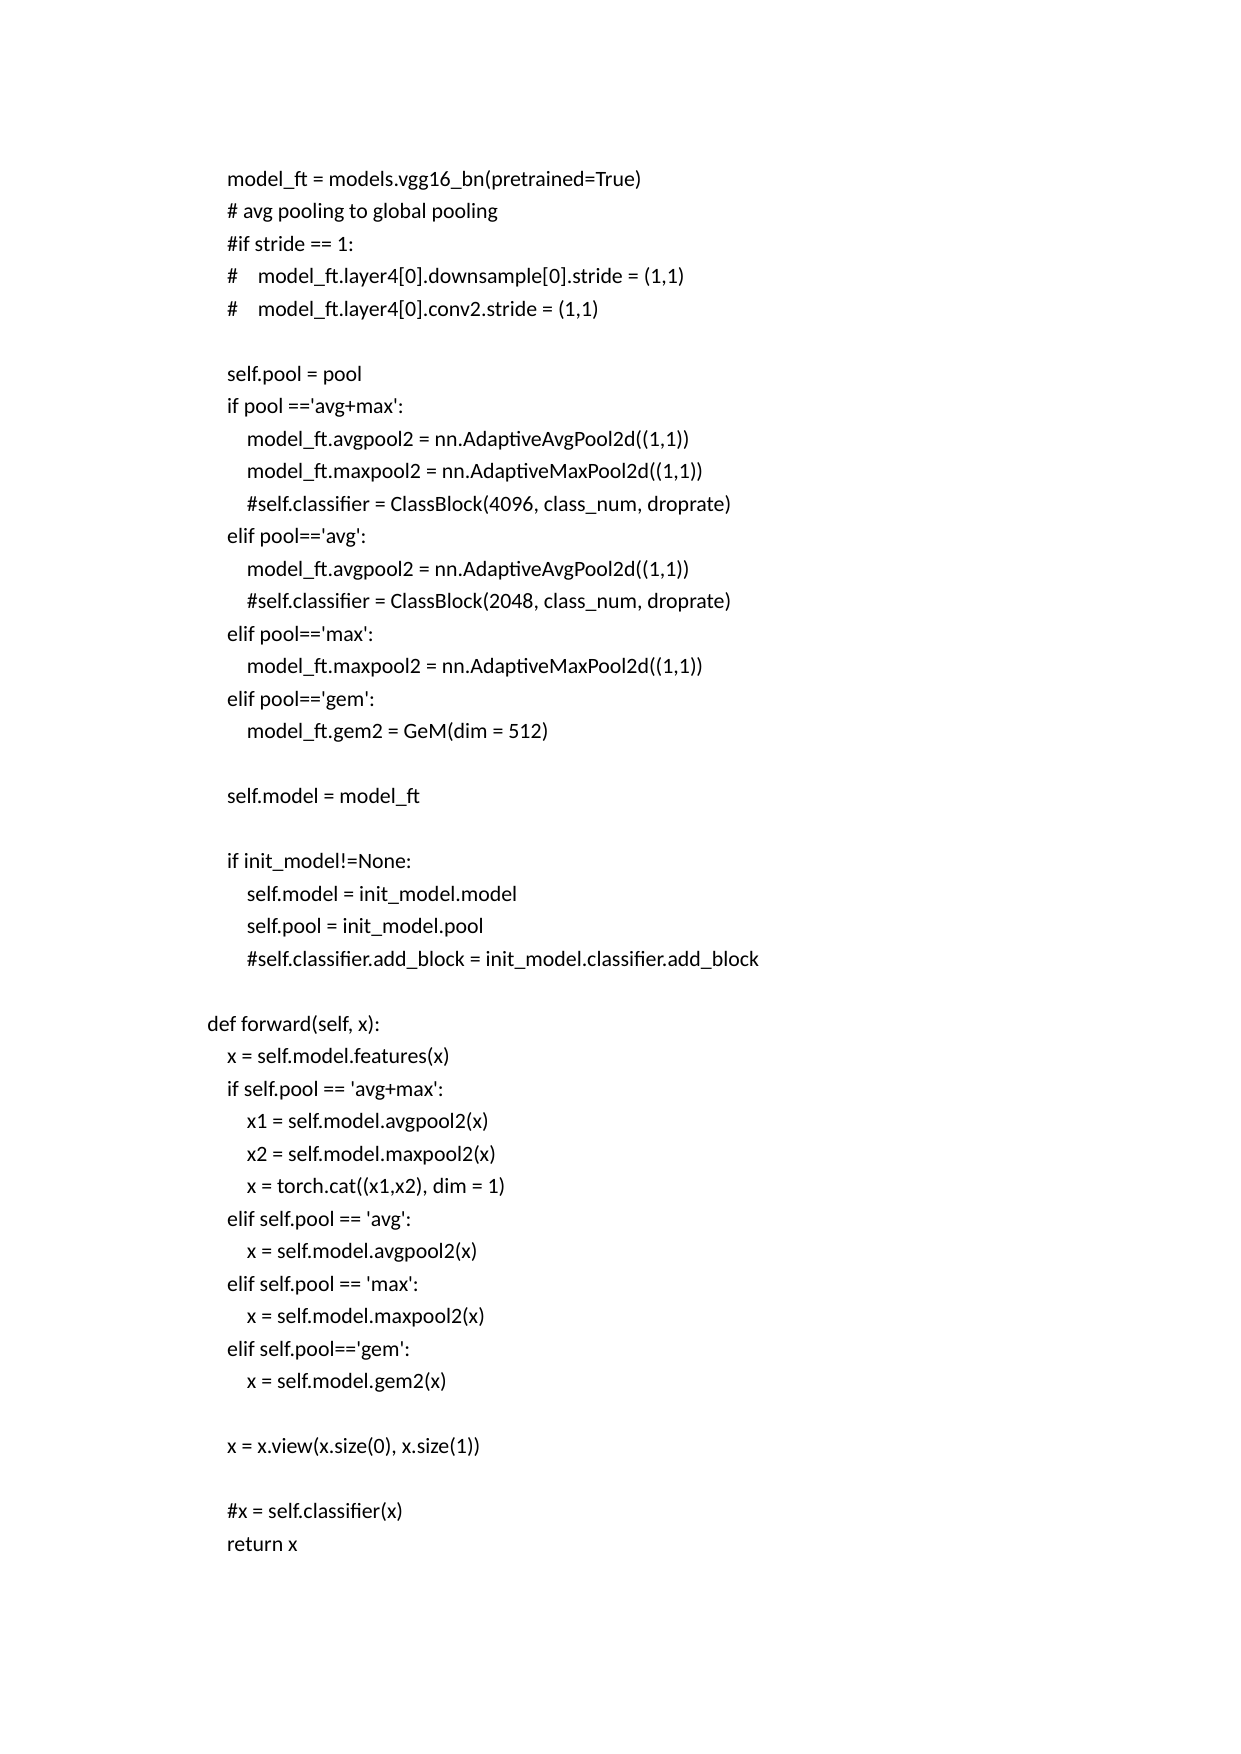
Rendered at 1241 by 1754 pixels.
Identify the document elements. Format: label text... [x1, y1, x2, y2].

text model_ft.maxpool2 = nn.AdaptiveMaxPool2d((1,1)) [187, 454, 1053, 487]
text #if stride == 1: [187, 227, 1053, 259]
text x = self.model.avgpool2(x) [187, 1234, 1053, 1267]
text #x = self.classifier(x) [187, 1494, 1053, 1527]
text model_ft.maxpool2 = nn.AdaptiveMaxPool2d((1,1)) [187, 649, 1053, 682]
text model_ft.avgpool2 = nn.AdaptiveAvgPool2d((1,1)) [187, 422, 1053, 454]
text x = x.view(x.size(0), x.size(1)) [187, 1429, 1053, 1462]
text x = self.model.gem2(x) [187, 1364, 1053, 1397]
text self.pool = init_model.pool [187, 909, 1053, 942]
text elif pool=='gem': [187, 682, 1053, 714]
text self.pool = pool [187, 357, 1053, 389]
text elif pool=='max': [187, 617, 1053, 649]
text # model_ft.layer4[0].conv2.stride = (1,1) [187, 292, 1053, 324]
text elif self.pool == 'avg': [187, 1202, 1053, 1234]
text # model_ft.layer4[0].downsample[0].stride = (1,1) [187, 259, 1053, 292]
text model_ft.gem2 = GeM(dim = 512) [187, 714, 1053, 747]
text #self.classifier.add_block = init_model.classifier.add_block [187, 942, 1053, 974]
text elif self.pool == 'max': [187, 1267, 1053, 1299]
text x = torch.cat((x1,x2), dim = 1) [187, 1169, 1053, 1202]
text model_ft.avgpool2 = nn.AdaptiveAvgPool2d((1,1)) [187, 552, 1053, 584]
text return x [187, 1527, 1053, 1559]
text model_ft = models.vgg16_bn(pretrained=True) [187, 162, 1053, 194]
text x = self.model.maxpool2(x) [187, 1299, 1053, 1332]
text x1 = self.model.avgpool2(x) [187, 1104, 1053, 1137]
text elif pool=='avg': [187, 519, 1053, 552]
text # avg pooling to global pooling [187, 194, 1053, 227]
text elif self.pool=='gem': [187, 1332, 1053, 1364]
text if self.pool == 'avg+max': [187, 1072, 1053, 1104]
text #self.classifier = ClassBlock(2048, class_num, droprate) [187, 584, 1053, 617]
text x = self.model.features(x) [187, 1039, 1053, 1072]
text if pool =='avg+max': [187, 389, 1053, 422]
text def forward(self, x): [187, 1007, 1053, 1039]
text self.model = init_model.model [187, 877, 1053, 909]
text #self.classifier = ClassBlock(4096, class_num, droprate) [187, 487, 1053, 519]
text if init_model!=None: [187, 844, 1053, 877]
text self.model = model_ft [187, 779, 1053, 812]
text x2 = self.model.maxpool2(x) [187, 1137, 1053, 1169]
